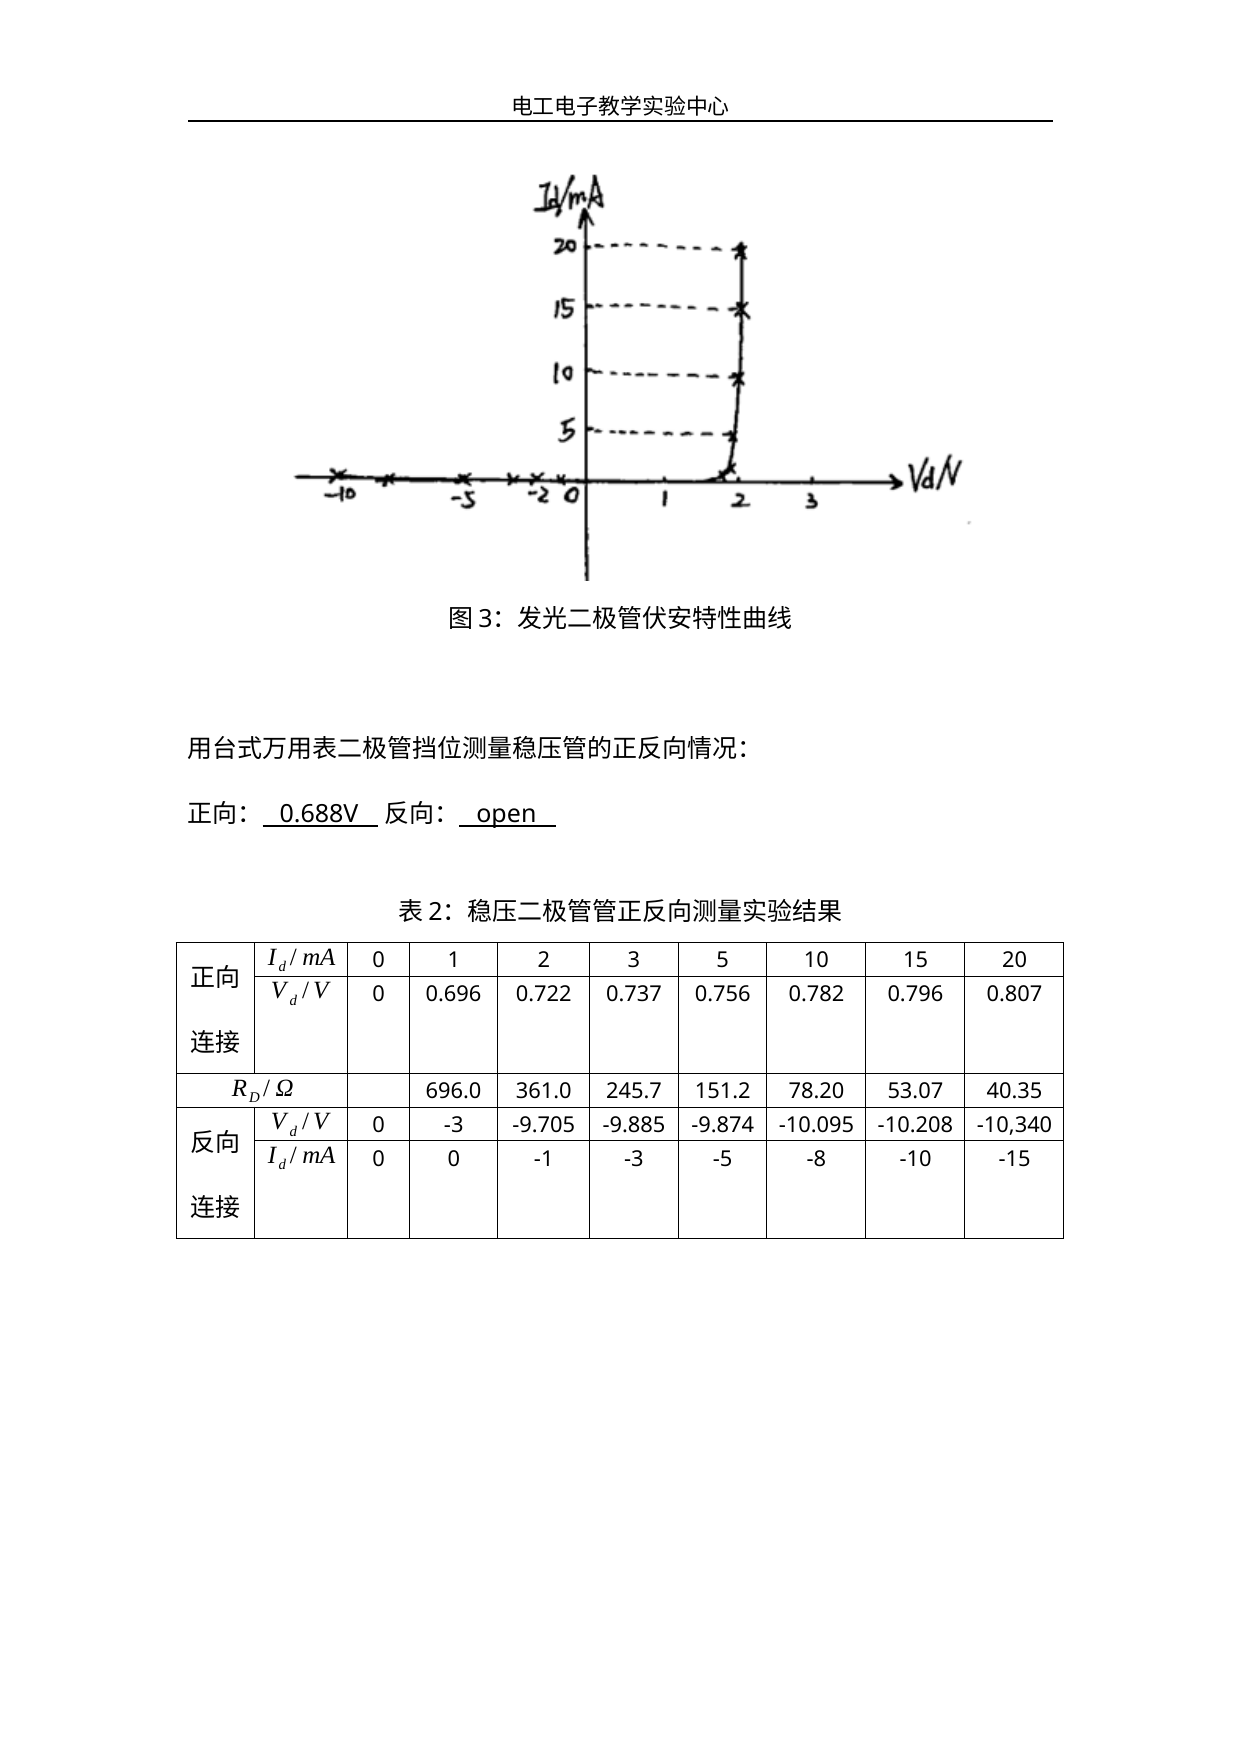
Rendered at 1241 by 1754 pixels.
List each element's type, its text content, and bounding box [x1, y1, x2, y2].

list 用台式万用表二极管挡位测量稳压管的正反向情况： [187, 714, 1053, 779]
table_cell -10.208 [866, 1108, 964, 1140]
list 图3：发光二极管伏安特性曲线 [187, 584, 1053, 649]
table_cell [255, 977, 347, 1073]
table_header 正向连接 [177, 943, 254, 1073]
table_header 20 [965, 943, 1063, 976]
picture [242, 162, 998, 581]
table_header 15 [866, 943, 964, 976]
table_cell 0.737 [590, 977, 678, 1073]
table_header 0 [348, 943, 409, 976]
table_cell 0.807 [965, 977, 1063, 1073]
table_cell [255, 1108, 347, 1140]
table_cell 245.7 [590, 1074, 678, 1107]
table_cell 反向连接 [177, 1108, 254, 1238]
table_cell 0 [348, 1141, 409, 1238]
table_cell -10.095 [767, 1108, 865, 1140]
table_cell -15 [965, 1141, 1063, 1238]
table_header 2 [498, 943, 589, 976]
table_cell [255, 1141, 347, 1238]
list 表2：稳压二极管管正反向测量实验结果 [187, 877, 1053, 942]
table_header 1 [410, 943, 497, 976]
table_cell 0 [348, 1108, 409, 1140]
table_cell -10 [866, 1141, 964, 1238]
table_cell 696.0 [410, 1074, 497, 1107]
table_cell 53.07 [866, 1074, 964, 1107]
list 正向： 0.688V 反向： open [187, 779, 1053, 844]
table_cell -9.705 [498, 1108, 589, 1140]
table_cell -3 [410, 1108, 497, 1140]
table_cell -9.885 [590, 1108, 678, 1140]
table_cell [348, 1074, 409, 1107]
table_cell 78.20 [767, 1074, 865, 1107]
table_cell -1 [498, 1141, 589, 1238]
table_header 10 [767, 943, 865, 976]
table_cell [177, 1074, 347, 1107]
table_header [255, 943, 347, 976]
table_cell 0.796 [866, 977, 964, 1073]
table_cell 0 [410, 1141, 497, 1238]
table_cell -3 [590, 1141, 678, 1238]
table_cell 0.696 [410, 977, 497, 1073]
table_cell 361.0 [498, 1074, 589, 1107]
table_header 5 [679, 943, 766, 976]
table_cell 151.2 [679, 1074, 766, 1107]
table_header 3 [590, 943, 678, 976]
table_cell -9.874 [679, 1108, 766, 1140]
table_cell 0 [348, 977, 409, 1073]
table_cell 40.35 [965, 1074, 1063, 1107]
table_cell -5 [679, 1141, 766, 1238]
table_cell -8 [767, 1141, 865, 1238]
table_cell -10,340 [965, 1108, 1063, 1140]
table_cell 0.782 [767, 977, 865, 1073]
table_cell 0.722 [498, 977, 589, 1073]
table_cell 0.756 [679, 977, 766, 1073]
